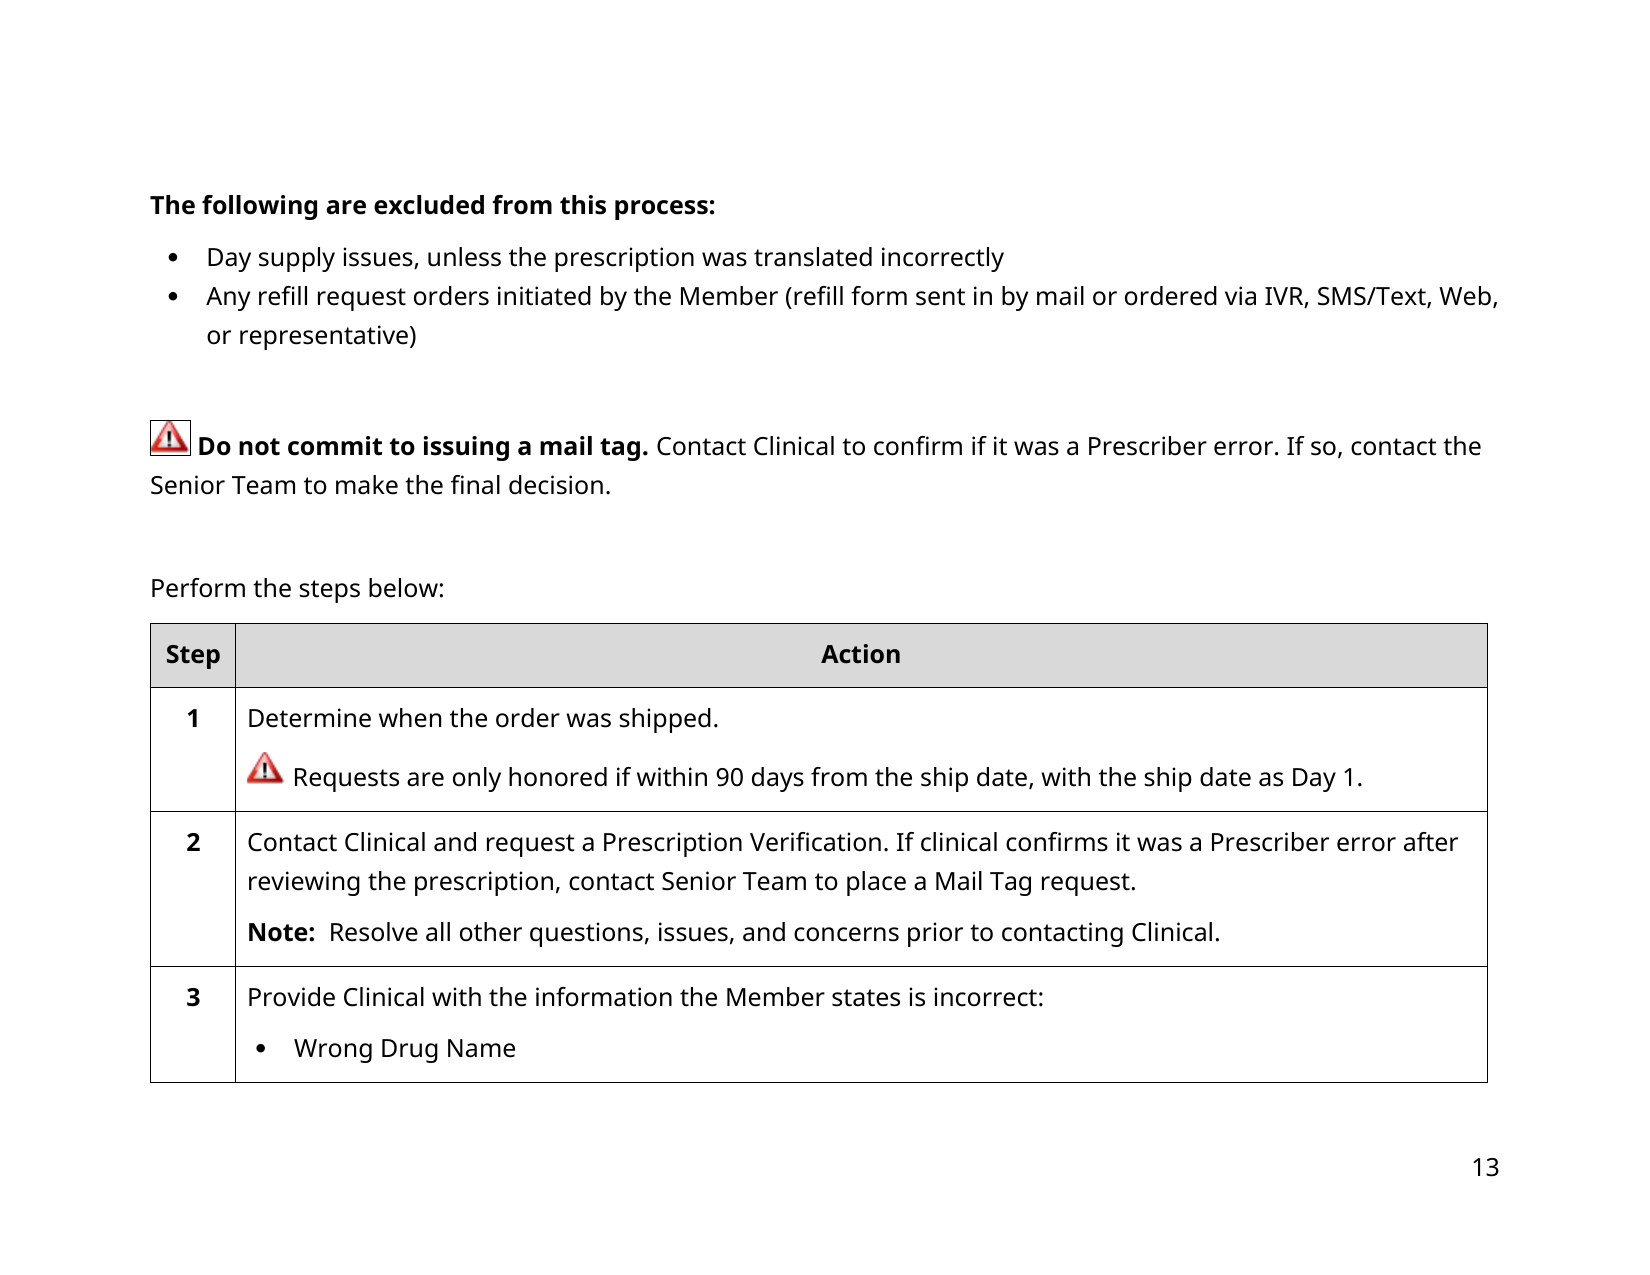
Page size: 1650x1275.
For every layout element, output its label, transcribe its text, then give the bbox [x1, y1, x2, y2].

picture [246, 752, 286, 787]
table_header Step [151, 624, 235, 687]
table_header Action [236, 624, 1487, 687]
text Perform the steps below: [150, 571, 1500, 605]
table_cell 3 [151, 967, 235, 1082]
picture [151, 421, 190, 455]
table_cell 1 [151, 688, 235, 811]
list Day supply issues, unless the prescription was translated incorrectly [169, 239, 1500, 273]
list Any refill request orders initiated by the Member (refill form sent in by mail or ordered via IVR, SMS/Text, Web, or representative) [169, 278, 1500, 352]
table_cell Determine when the order was shipped. Requests are only honored if within 90 days from the ship date, with the ship date as Day 1. [236, 688, 1487, 811]
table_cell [236, 967, 1487, 1082]
table_cell Contact Clinical and request a Prescription Verification. If clinical confirms it was a Prescriber error after reviewing the prescription, contact Senior Team to place a Mail Tag request. Note: Resolve all other questions, issues, and concerns prior to contacting Clinical. [236, 812, 1487, 966]
table_cell 2 [151, 812, 235, 966]
text The following are excluded from this process: [150, 187, 1500, 222]
text Do not commit to issuing a mail tag. Contact Clinical to confirm if it was a Prescriber error. If so, contact the Senior Team to make the final decision. [150, 421, 1500, 502]
